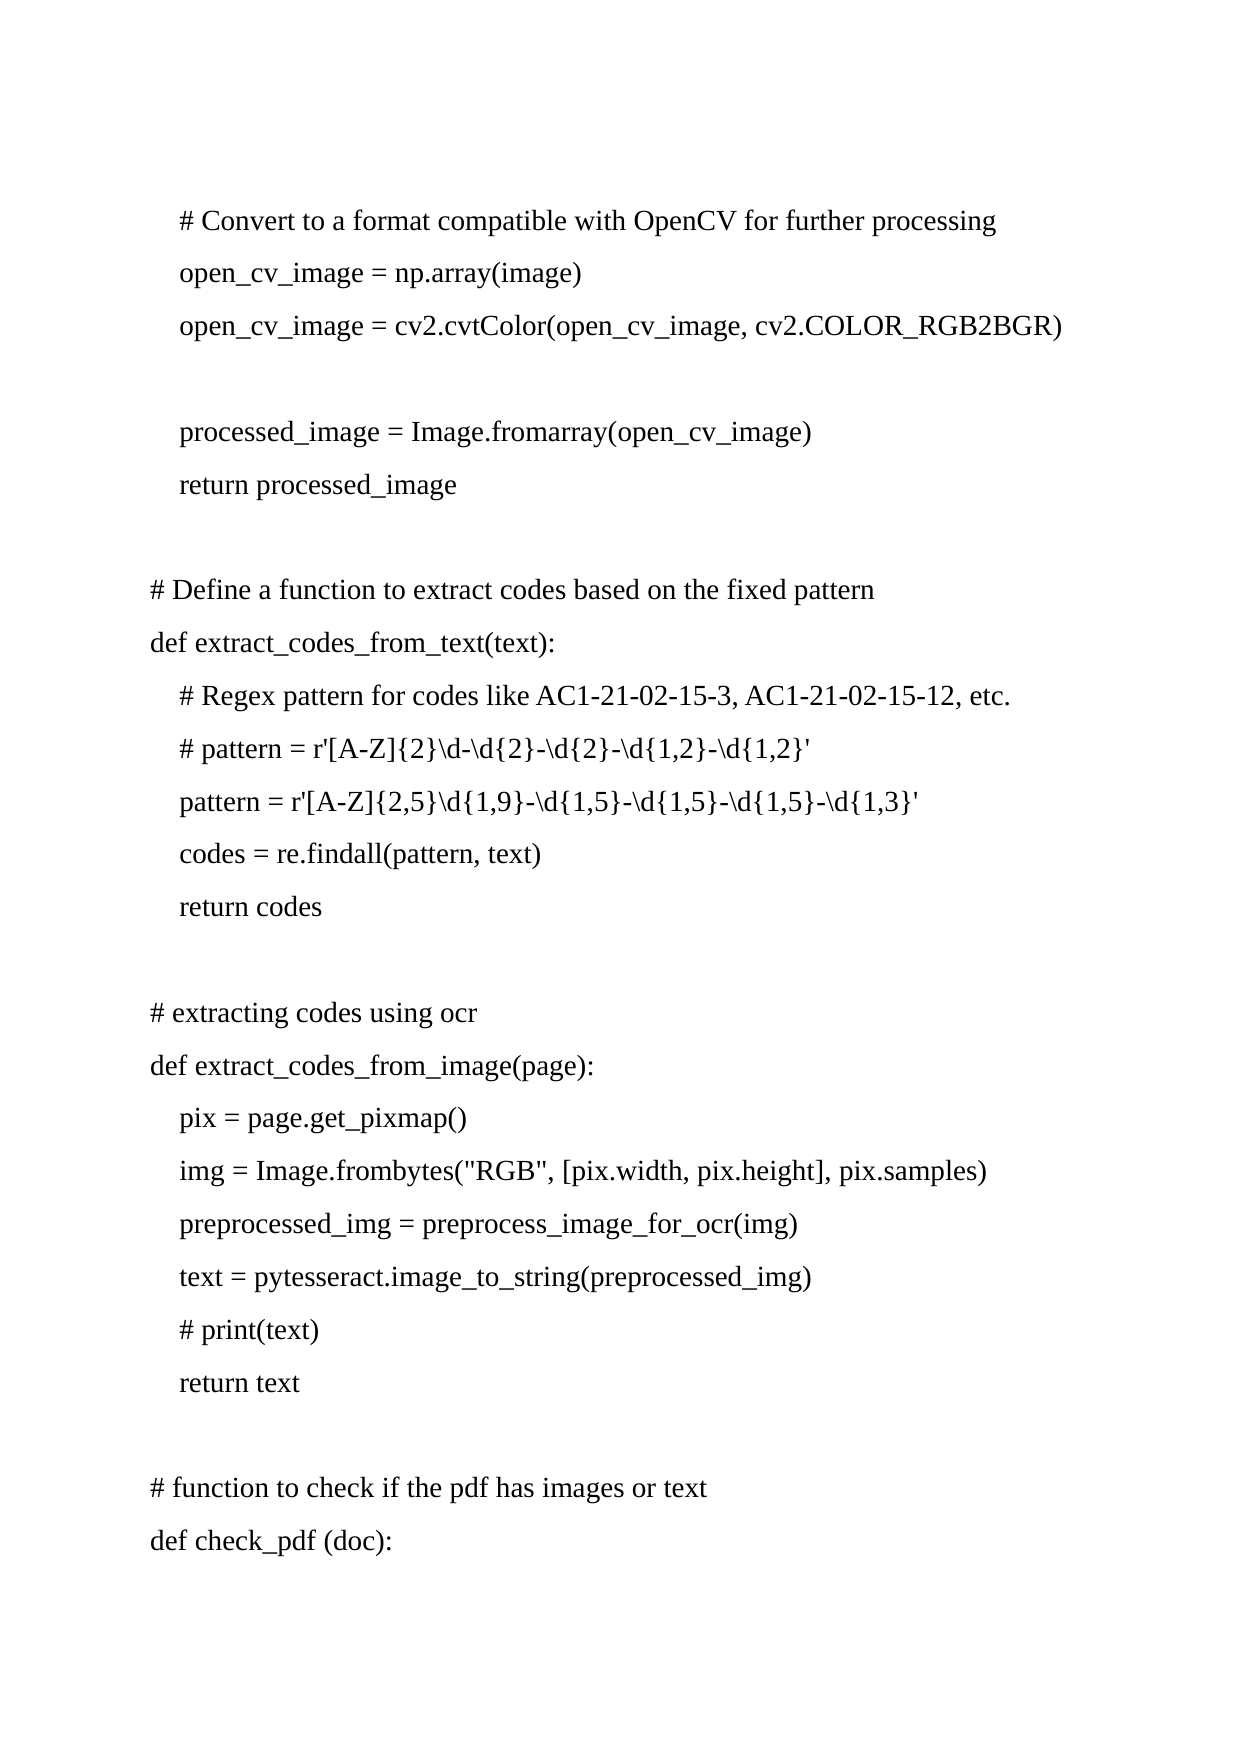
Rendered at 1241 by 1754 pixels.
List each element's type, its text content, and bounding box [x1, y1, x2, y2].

text # Regex pattern for codes like AC1-21-02-15-3, AC1-21-02-15-12, etc. [150, 678, 1090, 712]
text # print(text) [150, 1312, 1090, 1345]
text def extract_codes_from_text(text): [150, 625, 1090, 659]
text pix = page.get_pixmap() [150, 1101, 1090, 1134]
text processed_image = Image.fromarray(open_cv_image) [150, 414, 1090, 448]
text codes = re.findall(pattern, text) [150, 837, 1090, 870]
text # function to check if the pdf has images or text [150, 1470, 1090, 1504]
text # Define a function to extract codes based on the fixed pattern [150, 572, 1090, 606]
text img = Image.frombytes("RGB", [pix.width, pix.height], pix.samples) [150, 1153, 1090, 1187]
text # Convert to a format compatible with OpenCV for further processing [150, 203, 1090, 236]
text # extracting codes using ocr [150, 995, 1090, 1028]
text return text [150, 1365, 1090, 1398]
text preprocessed_img = preprocess_image_for_ocr(img) [150, 1206, 1090, 1240]
text def check_pdf (doc): [150, 1523, 1090, 1557]
text return codes [150, 889, 1090, 923]
text pattern = r'[A-Z]{2,5}\d{1,9}-\d{1,5}-\d{1,5}-\d{1,5}-\d{1,3}' [150, 784, 1090, 817]
text # pattern = r'[A-Z]{2}\d-\d{2}-\d{2}-\d{1,2}-\d{1,2}' [150, 731, 1090, 764]
text text = pytesseract.image_to_string(preprocessed_img) [150, 1259, 1090, 1293]
text def extract_codes_from_image(page): [150, 1048, 1090, 1081]
text open_cv_image = np.array(image) [150, 256, 1090, 289]
text open_cv_image = cv2.cvtColor(open_cv_image, cv2.COLOR_RGB2BGR) [150, 308, 1090, 342]
text return processed_image [150, 467, 1090, 500]
